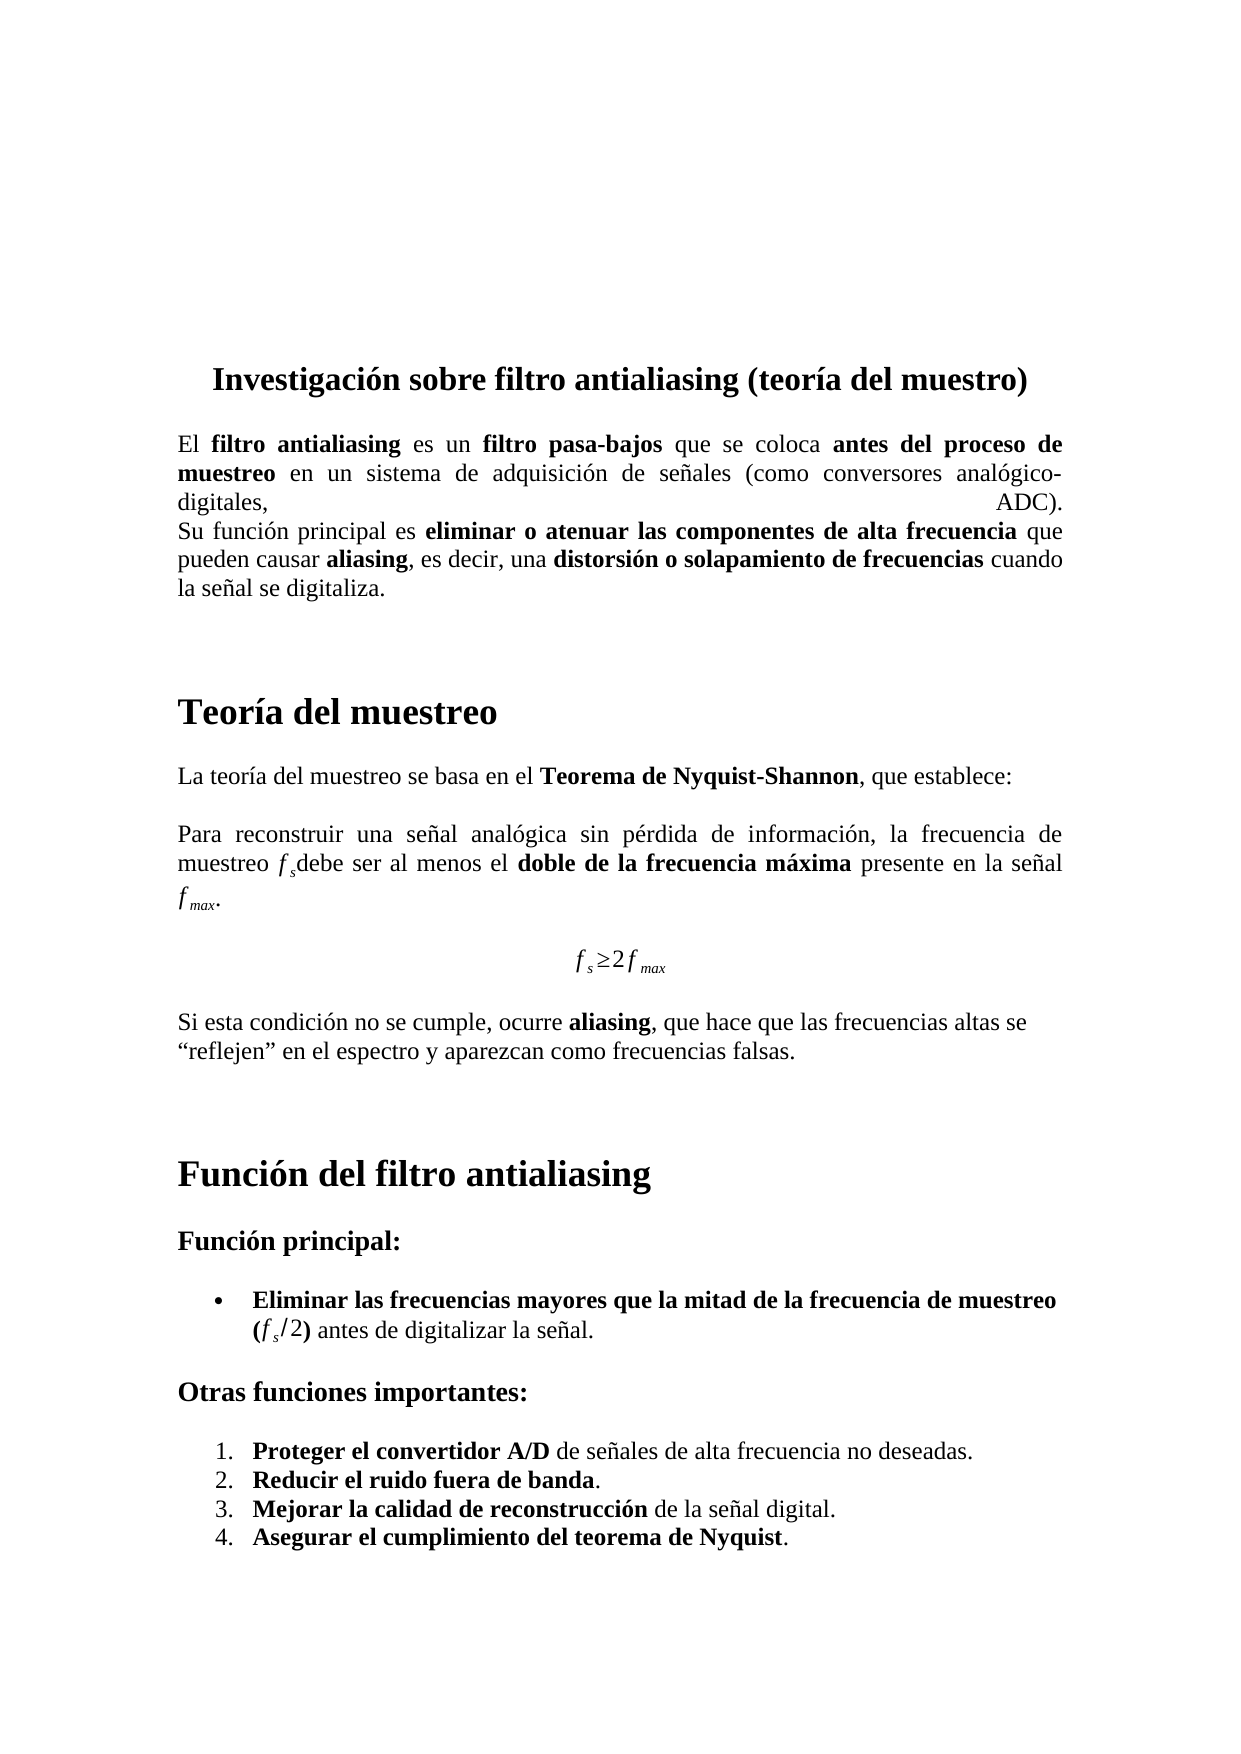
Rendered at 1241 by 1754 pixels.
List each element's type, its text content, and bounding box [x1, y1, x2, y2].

text La teoría del muestreo se basa en el Teorema de Nyquist-Shannon, que establece: [177, 761, 1063, 790]
text Para reconstruir una señal analógica sin pérdida de información, la frecuencia de muestreo debe ser al menos el doble de la frecuencia máxima presente en la señal . [177, 819, 1063, 915]
text Investigación sobre filtro antialiasing (teoría del muestro) [177, 359, 1063, 397]
text Teoría del muestreo [177, 689, 1063, 732]
list Mejorar la calidad de reconstrucción de la señal digital. [215, 1494, 1063, 1522]
list Eliminar las frecuencias mayores que la mitad de la frecuencia de muestreo () antes de digitalizar la señal. [215, 1285, 1063, 1346]
list Proteger el convertidor A/D de señales de alta frecuencia no deseadas. [215, 1436, 1063, 1465]
text Función principal: [177, 1224, 1063, 1256]
text El filtro antialiasing es un filtro pasa-bajos que se coloca antes del proceso de muestreo en un sistema de adquisición de señales (como conversores analógico-digitales, ADC). Su función principal es eliminar o atenuar las componentes de alta frecuencia que pueden causar aliasing, es decir, una distorsión o solapamiento de frecuencias cuando la señal se digitaliza. [177, 429, 1063, 602]
text Función del filtro antialiasing [177, 1152, 1063, 1195]
list Asegurar el cumplimiento del teorema de Nyquist. [215, 1522, 1063, 1551]
list Reducir el ruido fuera de banda. [215, 1465, 1063, 1494]
text Si esta condición no se cumple, ocurre aliasing, que hace que las frecuencias altas se “reflejen” en el espectro y aparezcan como frecuencias falsas. [177, 1007, 1063, 1064]
text Otras funciones importantes: [177, 1375, 1063, 1407]
